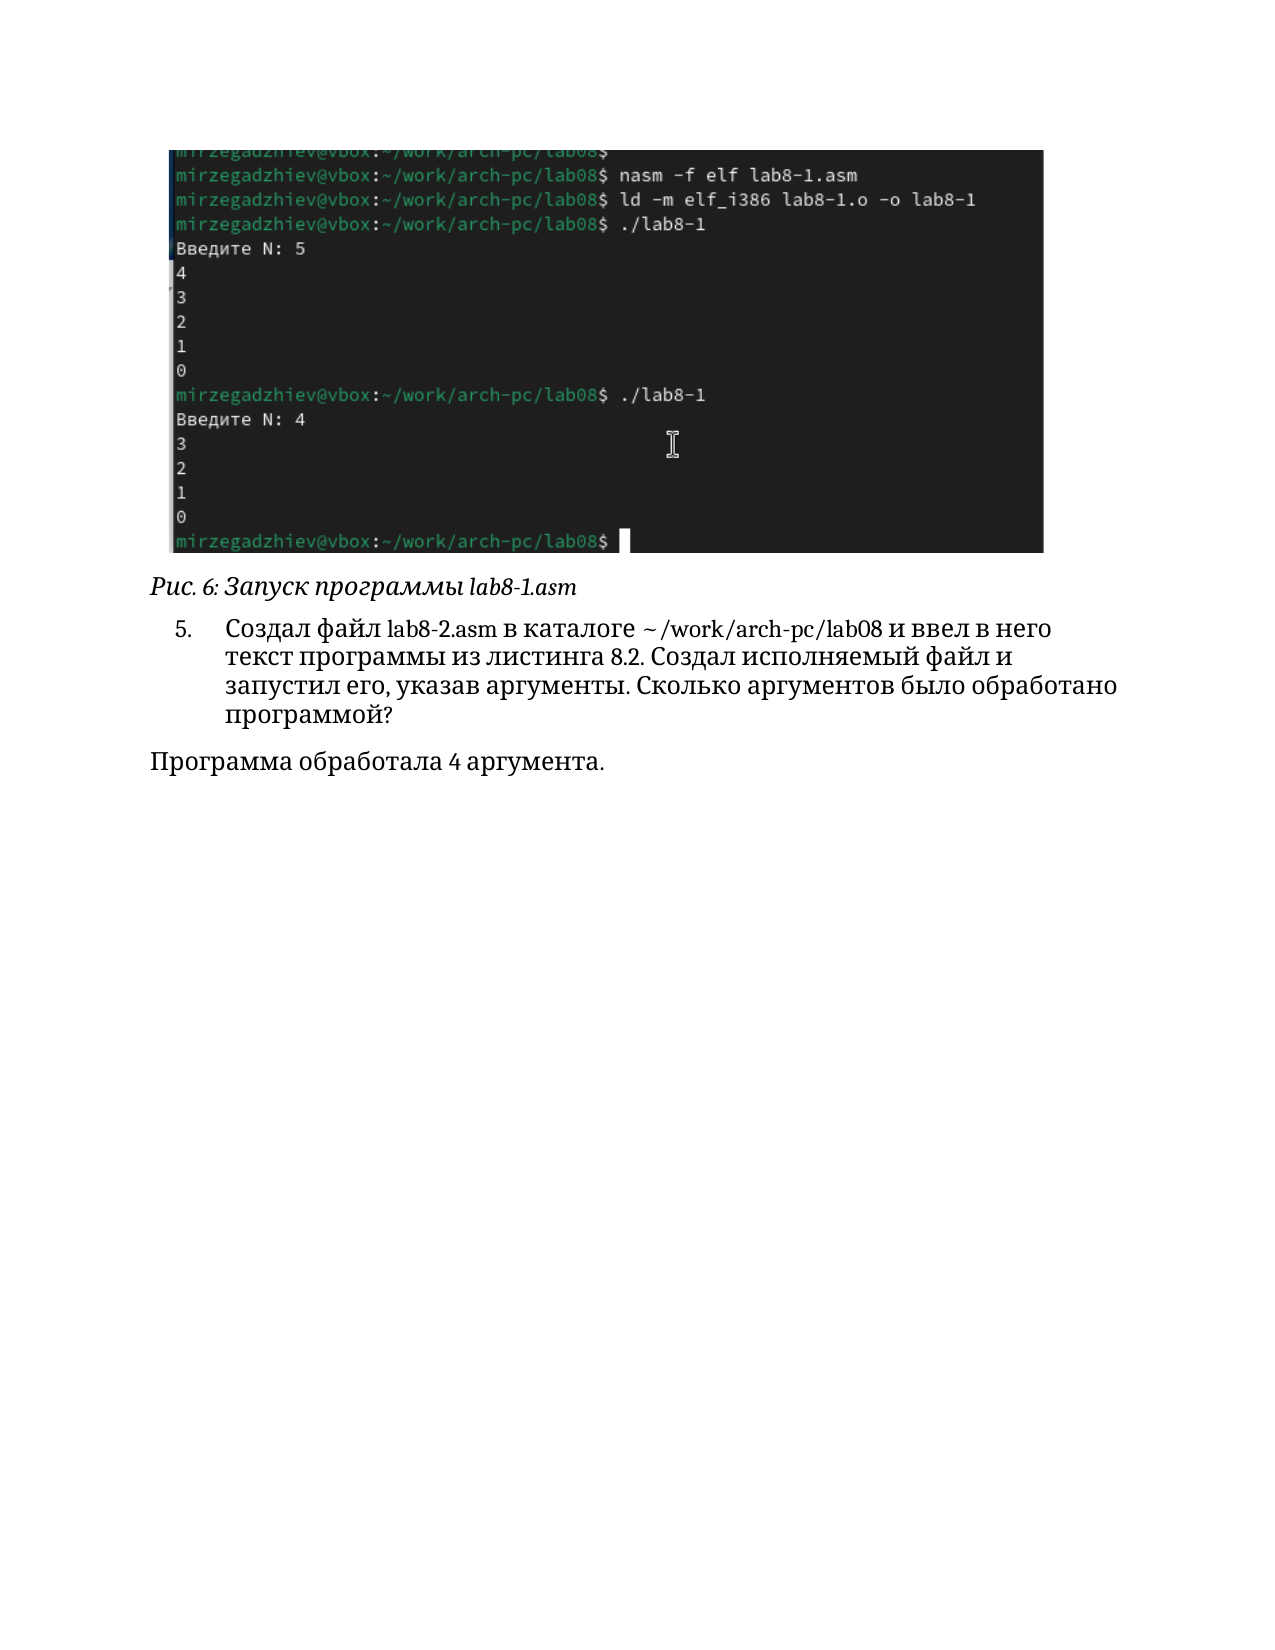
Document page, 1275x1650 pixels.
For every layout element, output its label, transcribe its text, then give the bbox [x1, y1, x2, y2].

picture [168, 150, 1044, 553]
list Создал файл lab8-2.asm в каталоге ~/work/arch-pc/lab08 и ввел в него текст программы из листинга 8.2. Создал исполняемый файл и запустил его, указав аргументы. Сколько аргументов было обработано программой? [175, 614, 1125, 729]
text Рис. 6: Запуск программы lab8-1.asm [150, 573, 1125, 602]
text Программа обработала 4 аргумента. [150, 748, 1125, 777]
